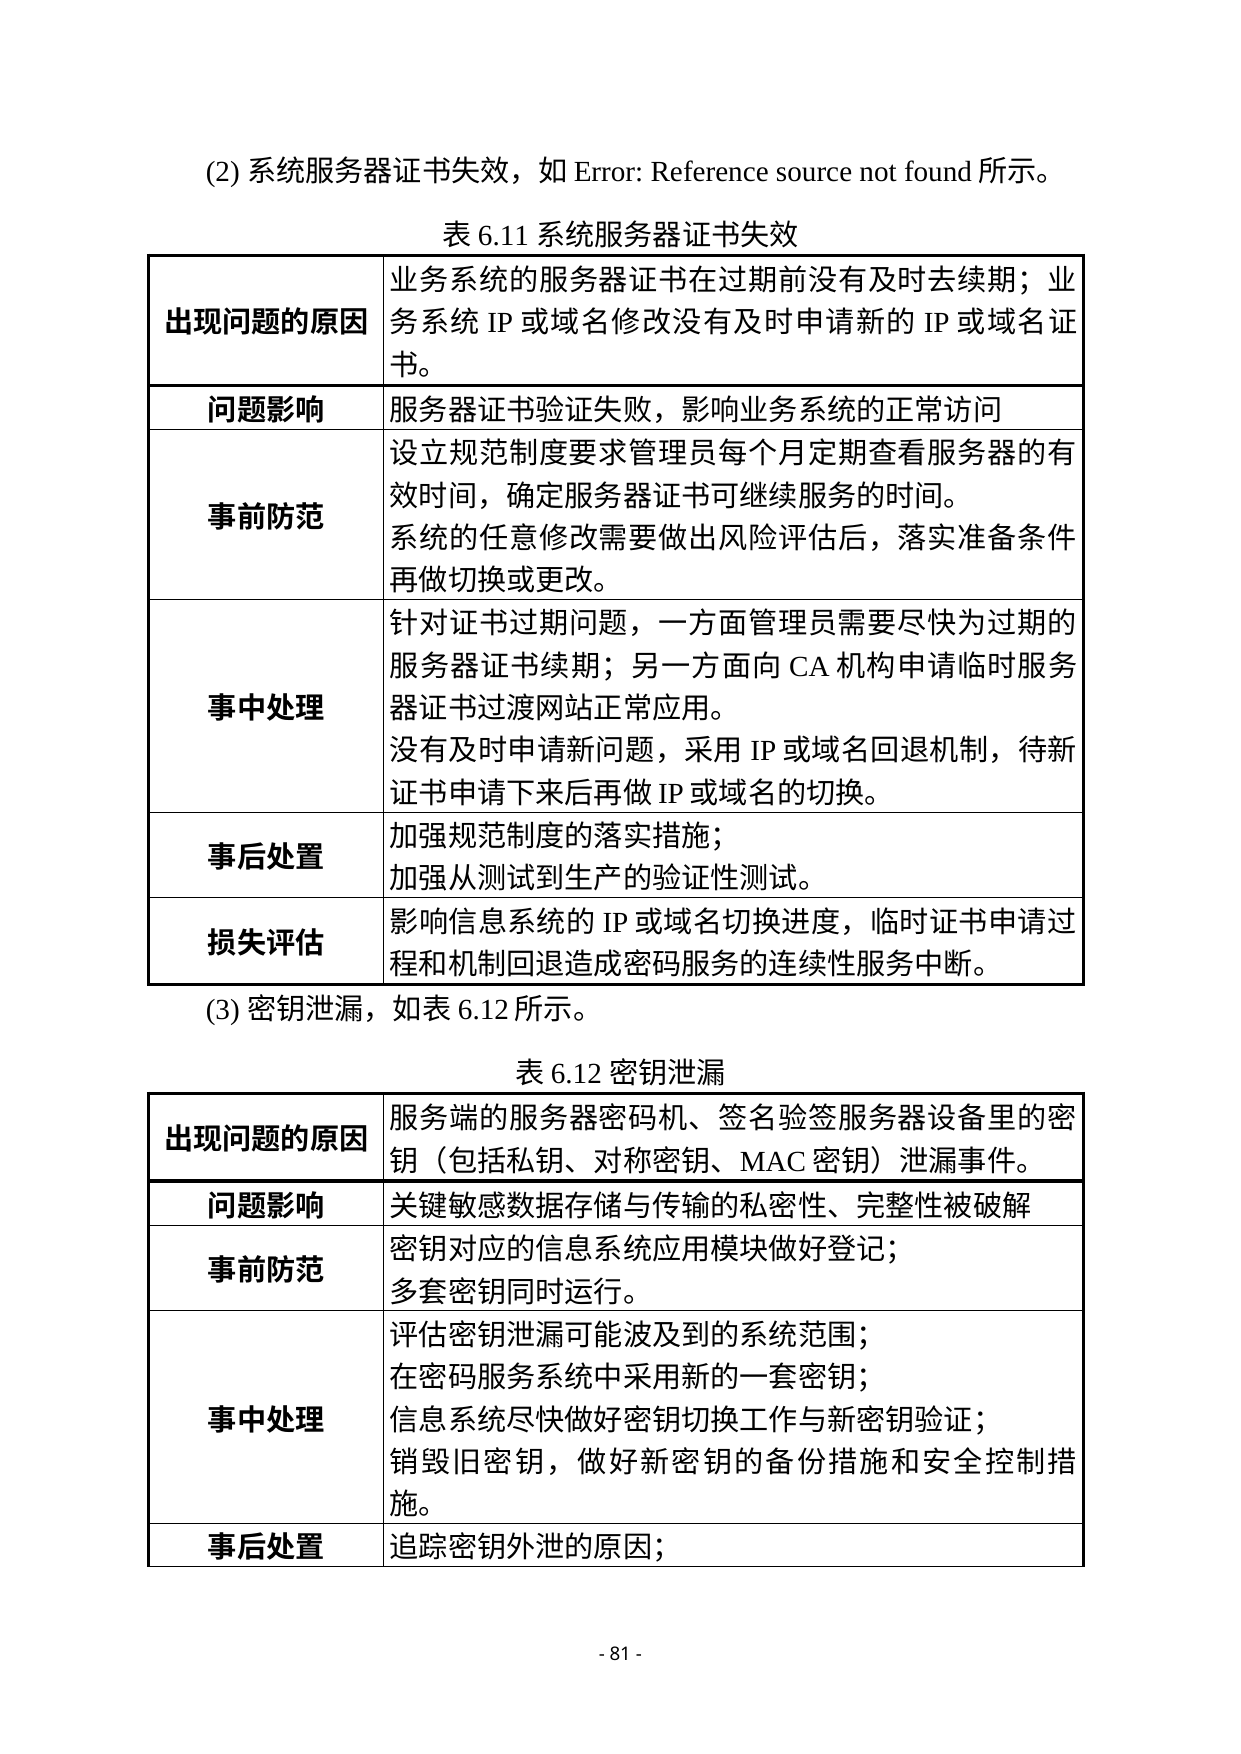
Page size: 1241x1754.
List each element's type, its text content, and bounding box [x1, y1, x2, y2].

table_cell 事中处理 [150, 600, 383, 812]
table_header 出现问题的原因 [150, 257, 383, 383]
table_cell 评估密钥泄漏可能波及到的系统范围； 在密码服务系统中采用新的一套密钥； 信息系统尽快做好密钥切换工作与新密钥验证； 销毁旧密钥，做好新密钥的备份措施和安全控制措施。 [384, 1311, 1082, 1523]
table_cell 事后处置 [150, 1524, 383, 1566]
table_cell 损失评估 [150, 898, 383, 983]
table_header 业务系统的服务器证书在过期前没有及时去续期；业务系统IP或域名修改没有及时申请新的IP或域名证书。 [384, 257, 1082, 383]
table_cell 服务器证书验证失败，影响业务系统的正常访问 [384, 387, 1082, 429]
table_cell 设立规范制度要求管理员每个月定期查看服务器的有效时间，确定服务器证书可继续服务的时间。 系统的任意修改需要做出风险评估后，落实准备条件再做切换或更改。 [384, 430, 1082, 599]
table_cell 问题影响 [150, 387, 383, 429]
table_cell 针对证书过期问题，一方面管理员需要尽快为过期的服务器证书续期；另一方面向CA机构申请临时服务器证书过渡网站正常应用。 没有及时申请新问题，采用IP或域名回退机制，待新证书申请下来后再做IP或域名的切换。 [384, 600, 1082, 812]
table_cell 事中处理 [150, 1311, 383, 1523]
table_header 服务端的服务器密码机、签名验签服务器设备里的密钥（包括私钥、对称密钥、MAC密钥）泄漏事件。 [384, 1095, 1082, 1179]
table_header 出现问题的原因 [150, 1095, 383, 1179]
table_cell 影响信息系统的IP或域名切换进度，临时证书申请过程和机制回退造成密码服务的连续性服务中断。 [384, 898, 1082, 983]
table_cell 加强规范制度的落实措施； 加强从测试到生产的验证性测试。 [384, 813, 1082, 897]
table_cell 关键敏感数据存储与传输的私密性、完整性被破解 [384, 1183, 1082, 1225]
table_cell 事前防范 [150, 430, 383, 599]
table_cell 追踪密钥外泄的原因； 加强制度的管理； 强化密钥管理安的全意识。 [384, 1524, 1082, 1566]
table_cell 事前防范 [150, 1226, 383, 1310]
table_cell 事后处置 [150, 813, 383, 897]
table_cell 密钥对应的信息系统应用模块做好登记； 多套密钥同时运行。 [384, 1226, 1082, 1310]
table_cell 问题影响 [150, 1183, 383, 1225]
